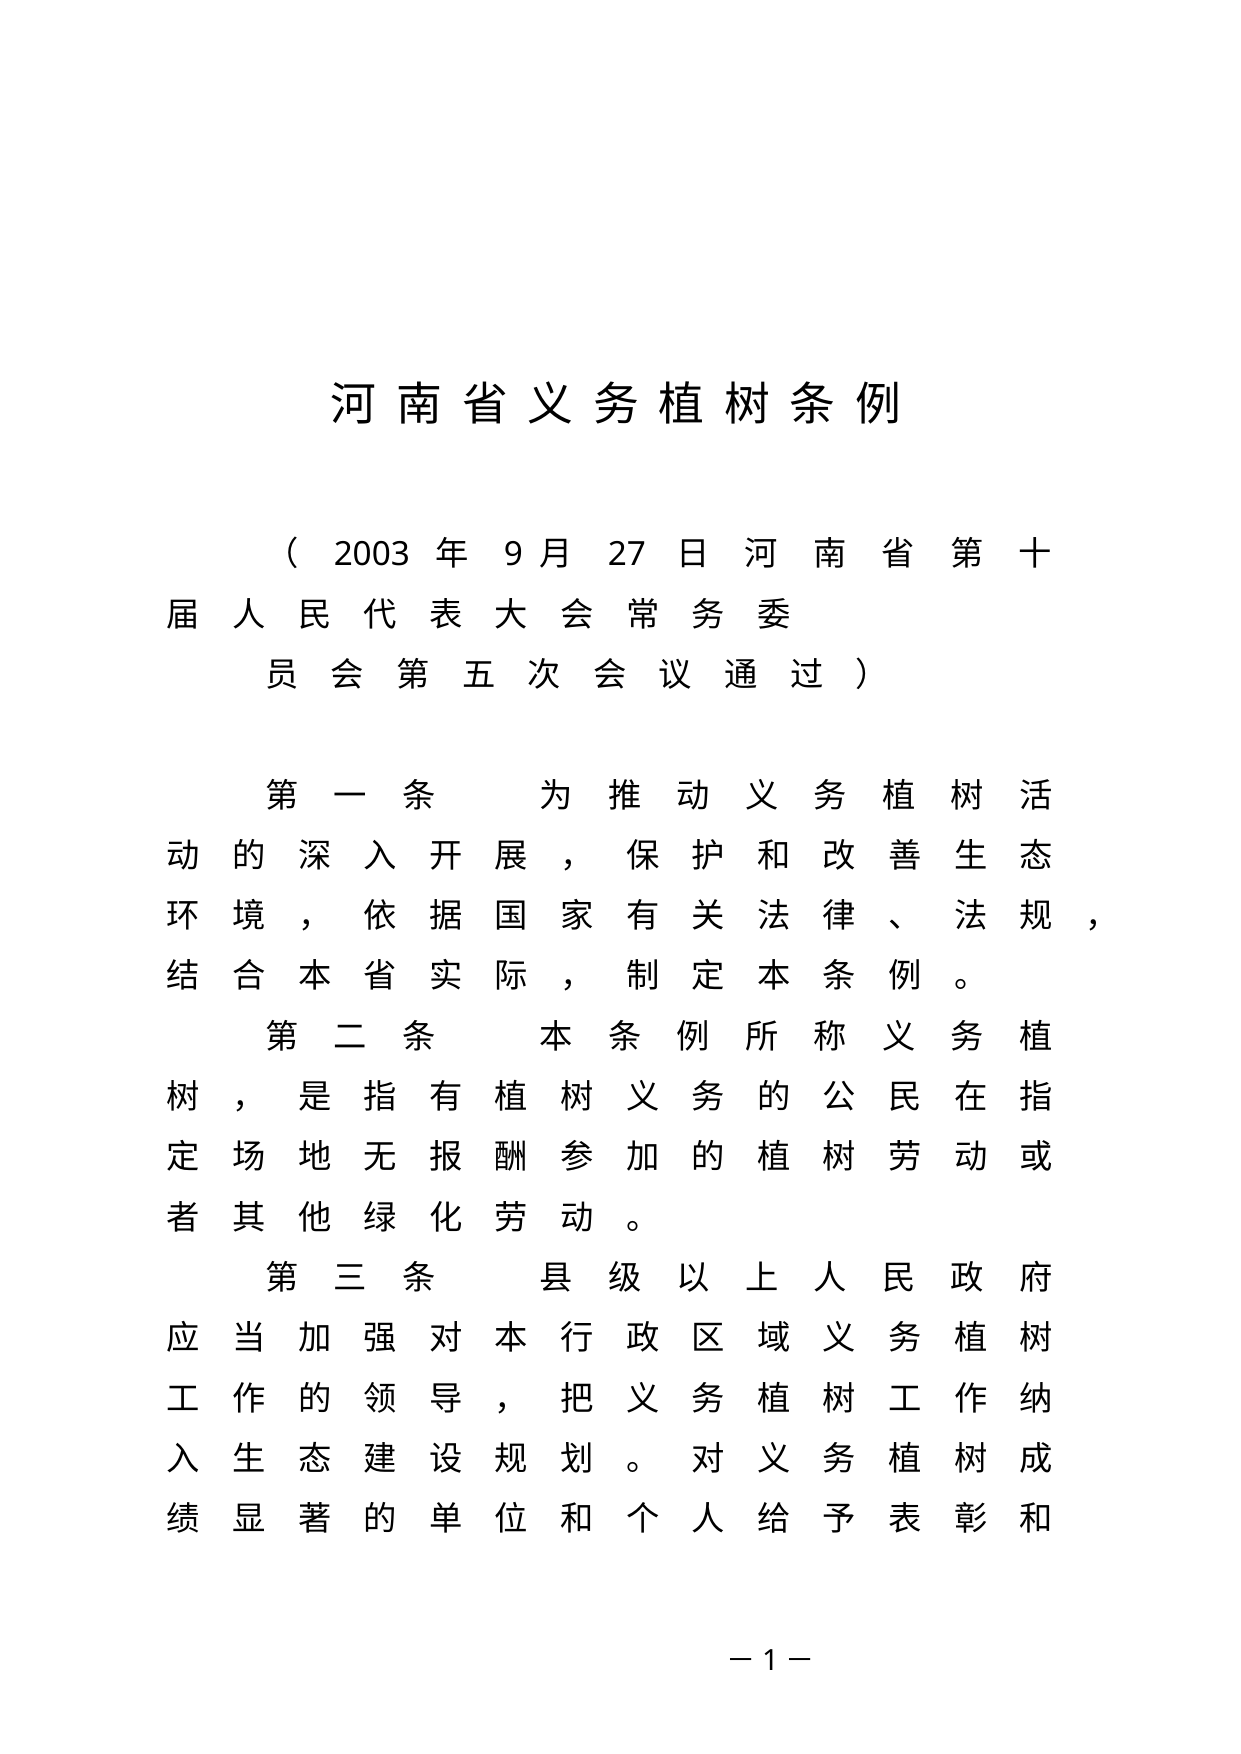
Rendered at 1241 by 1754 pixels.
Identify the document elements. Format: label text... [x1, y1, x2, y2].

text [167, 1245, 1085, 1546]
text 河南省义务植树条例 [167, 340, 1085, 461]
text 第一条 为推动义务植树活动的深入开展，保护和改善生态环境，依据国家有关法律、法规，结合本省实际，制定本条例。 [167, 762, 1085, 1003]
text 第二条 本条例所称义务植树，是指有植树义务的公民在指定场地无报酬参加的植树劳动或者其他绿化劳动。 [167, 1003, 1085, 1245]
text 员会第五次会议通过） [167, 642, 1085, 702]
text （2003年9月27日河南省第十届人民代表大会常务委 [167, 521, 1085, 642]
